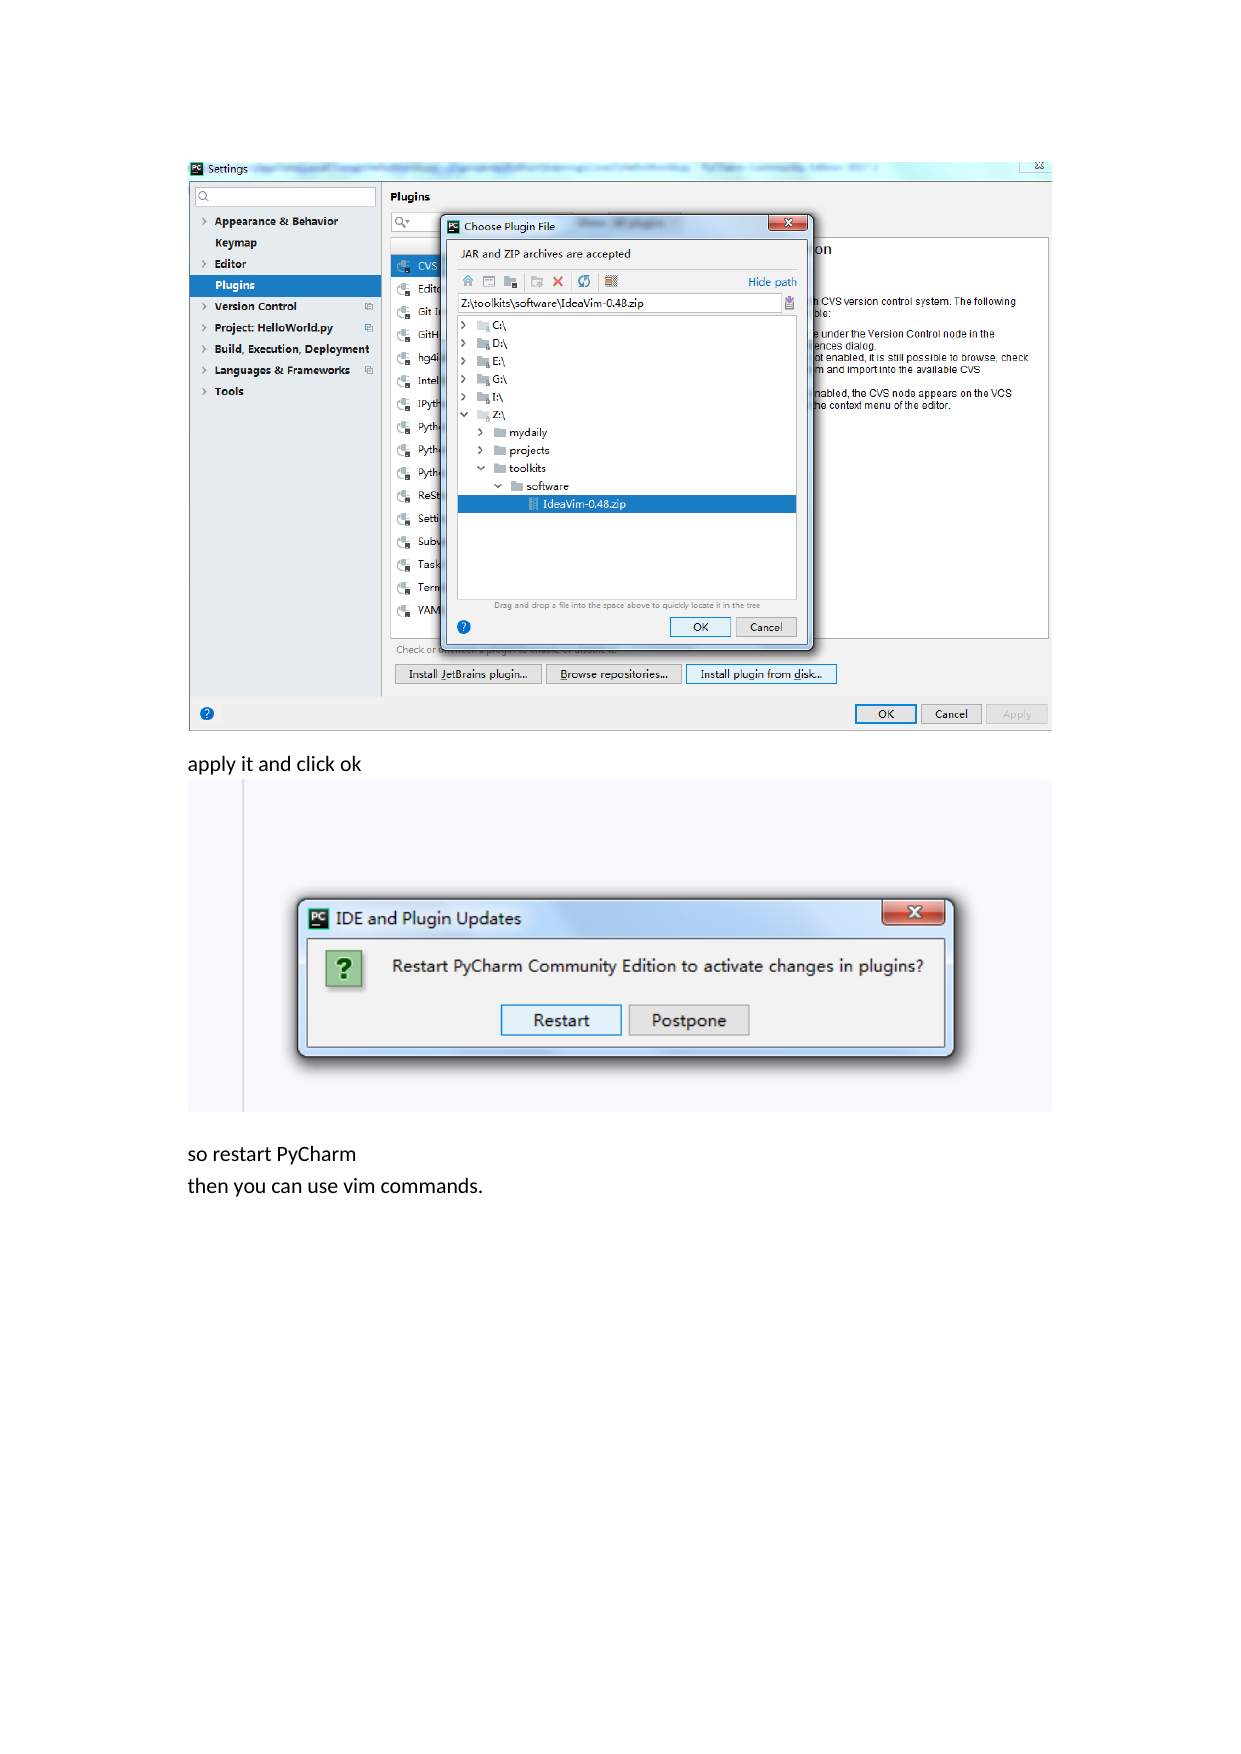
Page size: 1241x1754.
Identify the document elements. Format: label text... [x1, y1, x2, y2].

picture [187, 779, 1053, 1112]
text so restart PyCharm [187, 1137, 1053, 1169]
text apply it and click ok [187, 747, 1053, 779]
text then you can use vim commands. [187, 1169, 1053, 1202]
picture [187, 162, 1053, 731]
